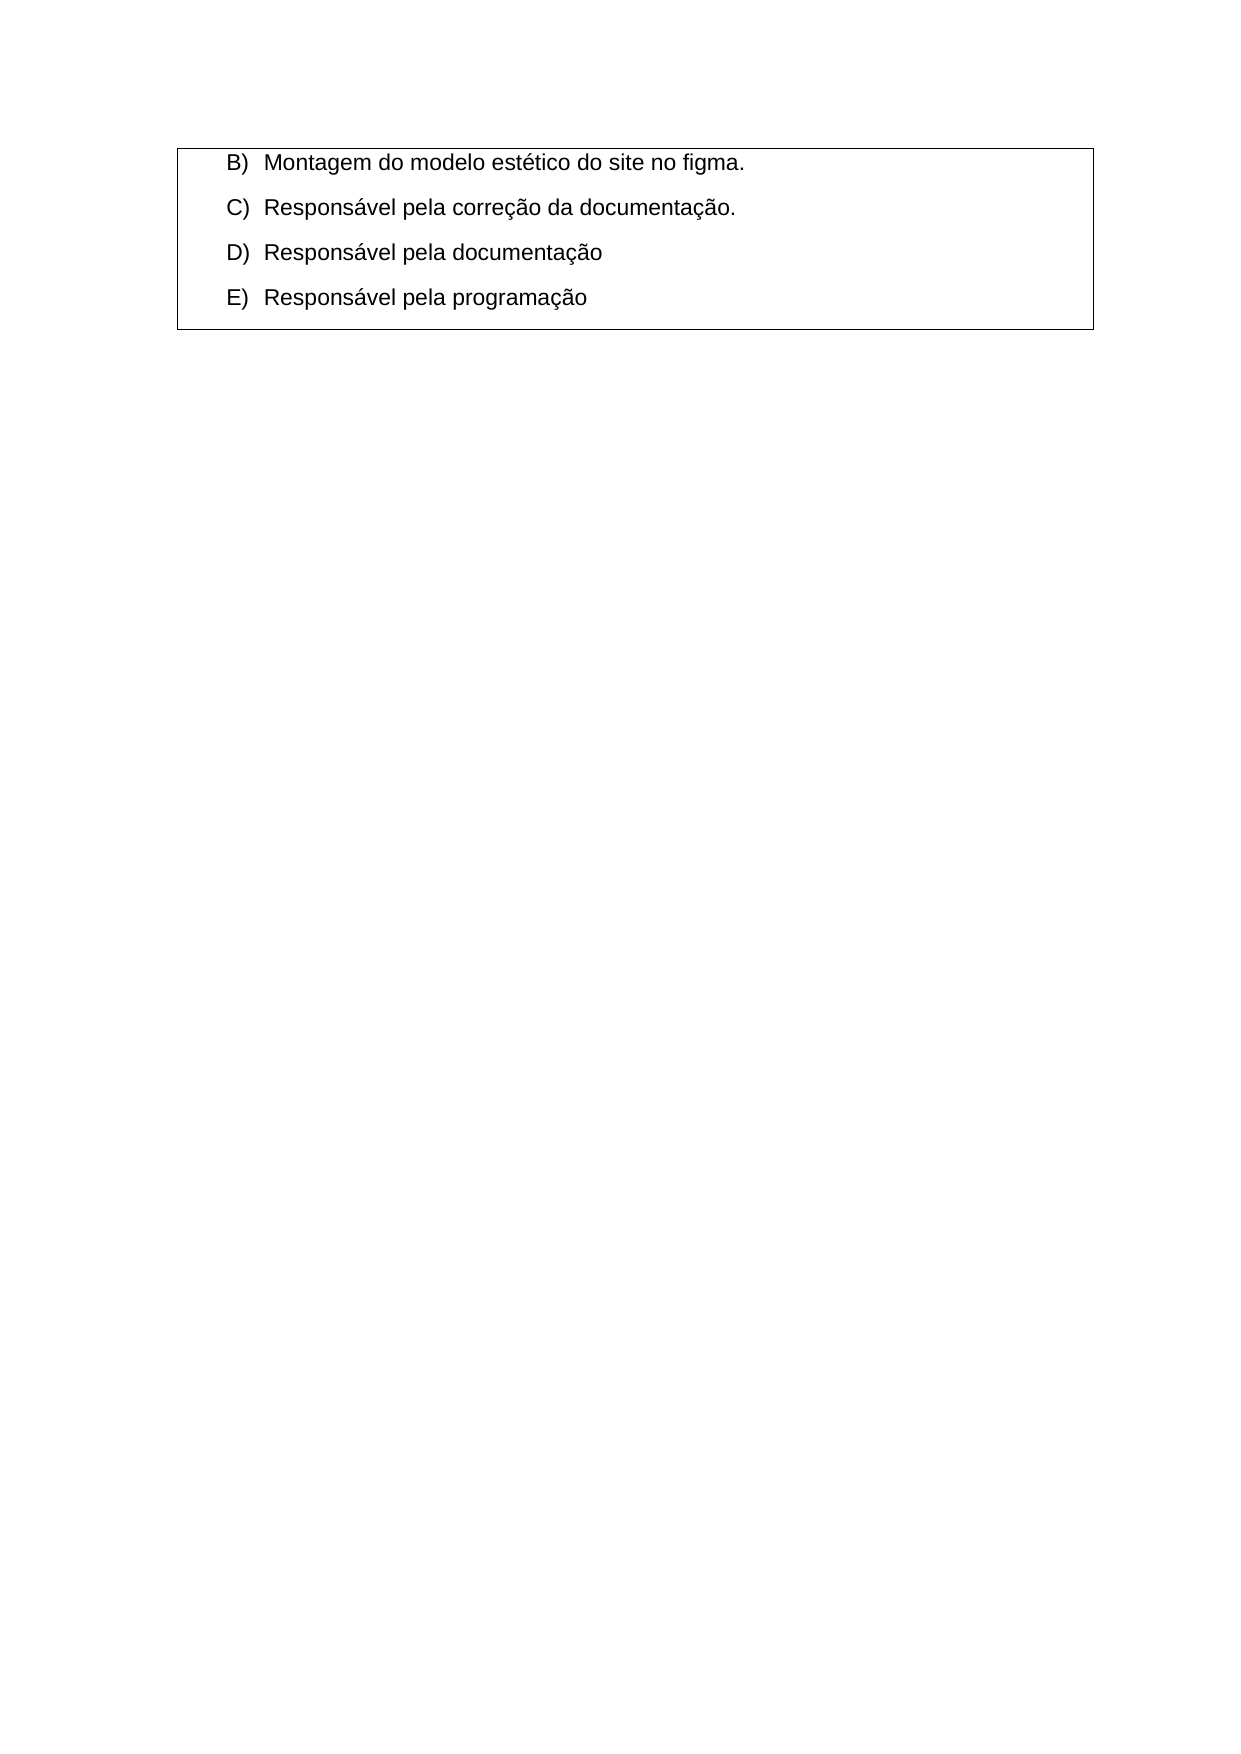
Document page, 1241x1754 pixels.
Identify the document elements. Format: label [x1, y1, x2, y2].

table_cell [178, 149, 1093, 329]
